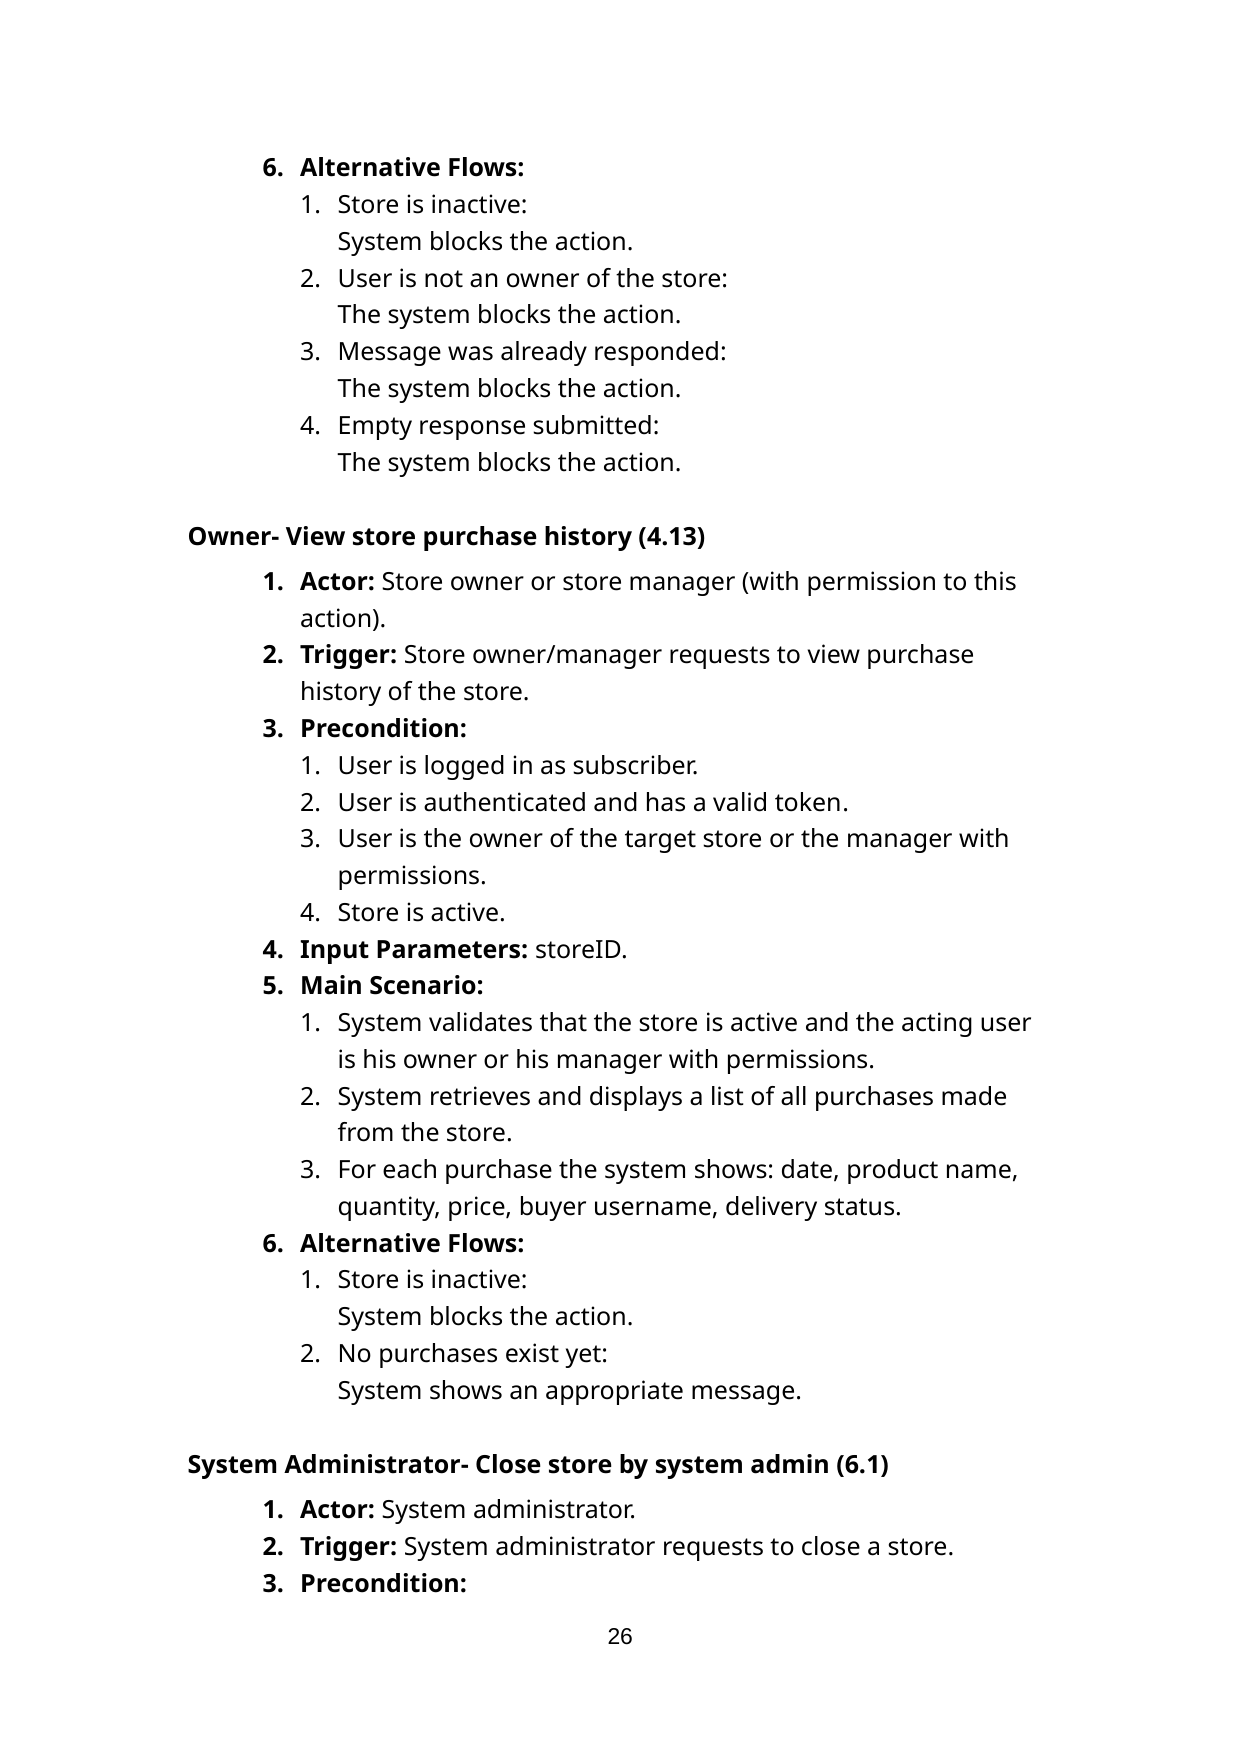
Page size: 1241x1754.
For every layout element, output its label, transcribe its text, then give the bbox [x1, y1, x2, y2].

list System blocks the action. [337, 223, 1053, 258]
list Alternative Flows: [262, 1225, 1053, 1259]
list The system blocks the action. [337, 444, 1053, 478]
subtitle Owner- View store purchase history (4.13) [187, 518, 1053, 552]
list User is logged in as subscriber. [300, 747, 1053, 781]
list Actor: Store owner or store manager (with permission to this action). [262, 563, 1053, 634]
list System retrieves and displays a list of all purchases made from the store. [300, 1078, 1053, 1149]
list System validates that the store is active and the acting user is his owner or his manager with permissions. [300, 1005, 1053, 1076]
list System shows an appropriate message. [337, 1372, 1053, 1407]
list No purchases exist yet: [300, 1336, 1053, 1370]
list Actor: System administrator. [262, 1492, 1053, 1526]
subtitle System Administrator- Close store by system admin (6.1) [187, 1447, 1053, 1481]
list Trigger: Store owner/manager requests to view purchase history of the store. [262, 637, 1053, 708]
list User is the owner of the target store or the manager with permissions. [300, 821, 1053, 892]
list User is authenticated and has a valid token. [300, 784, 1053, 818]
list Store is inactive: [300, 187, 1053, 221]
list For each purchase the system shows: date, product name, quantity, price, buyer username, delivery status. [300, 1152, 1053, 1223]
list System blocks the action. [337, 1299, 1053, 1333]
list Input Parameters: storeID. [262, 931, 1053, 965]
list Store is active. [300, 894, 1053, 928]
list Precondition: [262, 711, 1053, 745]
list Main Scenario: [262, 968, 1053, 1002]
list Alternative Flows: [262, 150, 1053, 184]
list Store is inactive: [300, 1262, 1053, 1296]
list The system blocks the action. [337, 297, 1053, 331]
list Empty response submitted: [300, 407, 1053, 441]
list User is not an owner of the store: [300, 260, 1053, 294]
list Trigger: System administrator requests to close a store. [262, 1529, 1053, 1563]
list Precondition: [262, 1565, 1053, 1599]
list The system blocks the action. [337, 371, 1053, 405]
list Message was already responded: [300, 334, 1053, 368]
